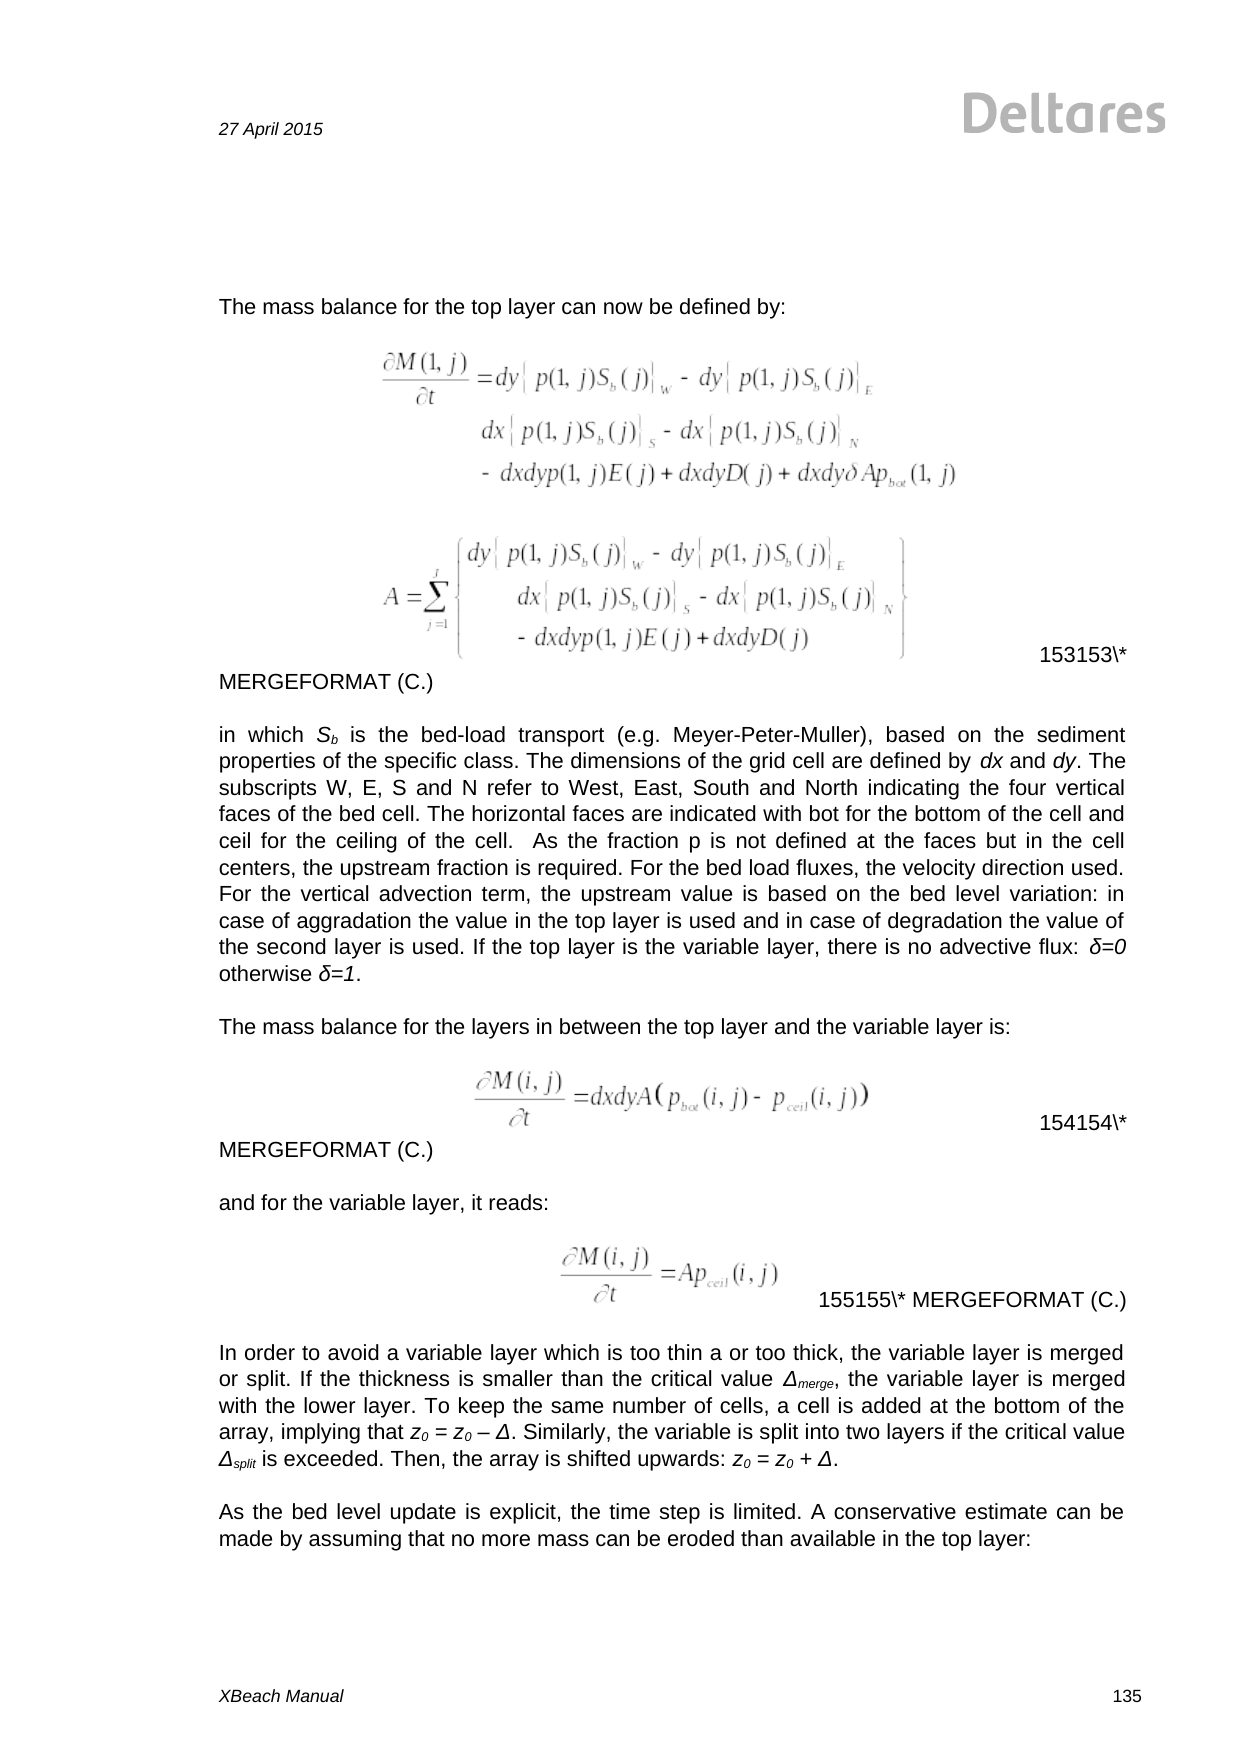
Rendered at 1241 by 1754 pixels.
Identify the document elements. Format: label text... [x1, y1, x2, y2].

picture [964, 75, 1166, 133]
text The mass balance for the layers in between the top layer and the variable layer is: [218, 1012, 1126, 1039]
text The mass balance for the top layer can now be defined by: [218, 292, 1126, 319]
text As the bed level update is explicit, the time step is limited. A conservative estimate can be made by assuming that no more mass can be eroded than available in the top layer: [218, 1498, 1126, 1551]
text In order to avoid a variable layer which is too thin a or too thick, the variable layer is merged or split. If the thickness is smaller than the critical value Δmerge, the variable layer is merged with the lower layer. To keep the same number of cells, a cell is added at the bottom of the array, implying that z0 = z0 – Δ. Similarly, the variable is split into two layers if the critical value Δsplit is exceeded. Then, the array is shifted upwards: z0 = z0 + Δ. [218, 1338, 1126, 1471]
text and for the variable layer, it reads: [218, 1189, 1126, 1215]
text in which Sb is the bed-load transport (e.g. Meyer-Peter-Muller), based on the sediment properties of the specific class. The dimensions of the grid cell are defined by dx and dy. The subscripts W, E, S and N refer to West, East, South and North indicating the four vertical faces of the bed cell. The horizontal faces are indicated with bot for the bottom of the cell and ceil for the ceiling of the cell. As the fraction p is not defined at the faces but in the cell centers, the upstream fraction is required. For the bed load fluxes, the velocity direction used. For the vertical advection term, the upstream value is based on the bed level variation: in case of aggradation the value in the top layer is used and in case of degradation the value of the second layer is used. If the top layer is the variable layer, there is no advective flux: δ=0 otherwise δ=1. [218, 720, 1126, 986]
